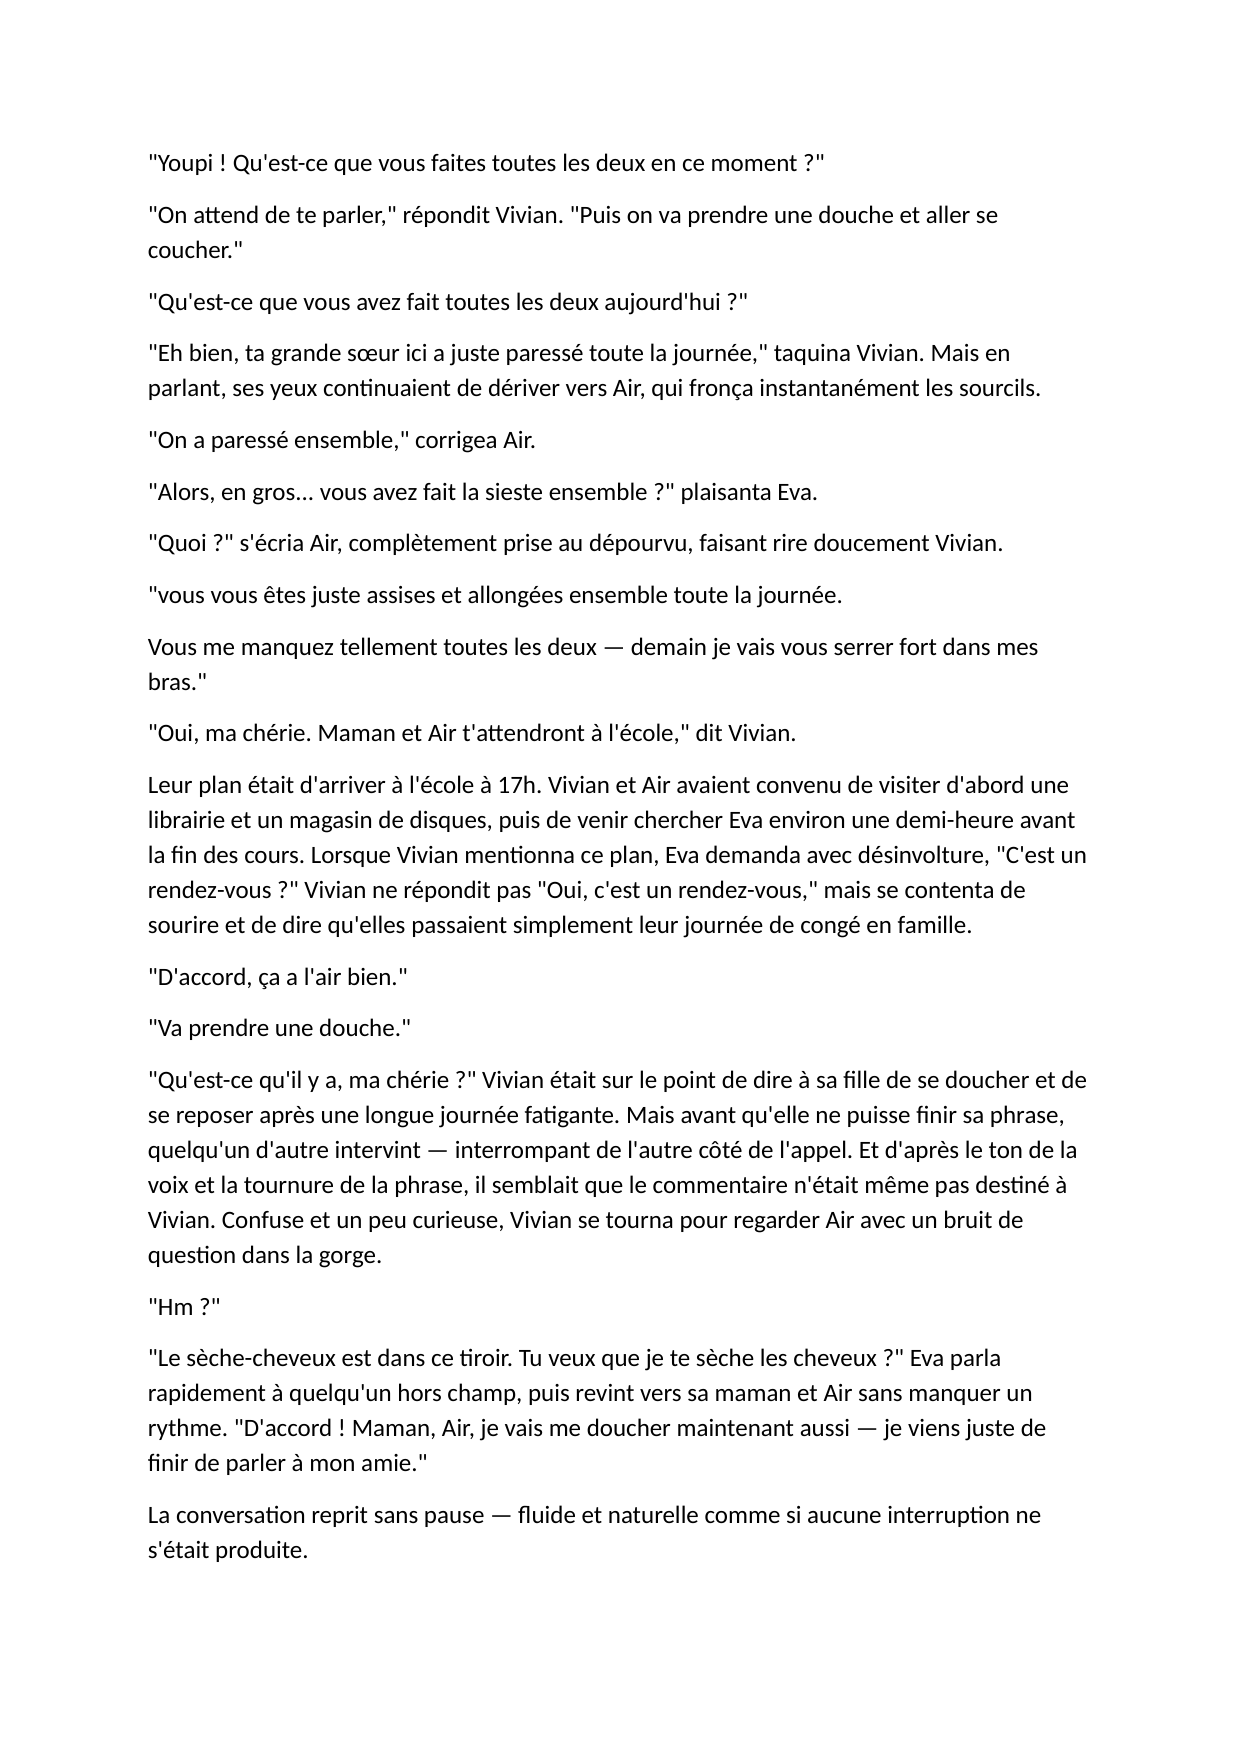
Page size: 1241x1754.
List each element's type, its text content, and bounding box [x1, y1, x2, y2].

text "Qu'est-ce qu'il y a, ma chérie ?" Vivian était sur le point de dire à sa fille de se doucher et de se reposer après une longue journée fatigante. Mais avant qu'elle ne puisse finir sa phrase, quelqu'un d'autre intervint — interrompant de l'autre côté de l'appel. Et d'après le ton de la voix et la tournure de la phrase, il semblait que le commentaire n'était même pas destiné à Vivian. Confuse et un peu curieuse, Vivian se tourna pour regarder Air avec un bruit de question dans la gorge. [148, 1064, 1093, 1270]
text "Quoi ?" s'écria Air, complètement prise au dépourvu, faisant rire doucement Vivian. [148, 528, 1093, 558]
text Leur plan était d'arriver à l'école à 17h. Vivian et Air avaient convenu de visiter d'abord une librairie et un magasin de disques, puis de venir chercher Eva environ une demi-heure avant la fin des cours. Lorsque Vivian mentionna ce plan, Eva demanda avec désinvolture, "C'est un rendez-vous ?" Vivian ne répondit pas "Oui, c'est un rendez-vous," mais se contenta de sourire et de dire qu'elles passaient simplement leur journée de congé en famille. [148, 769, 1093, 940]
text "Hm ?" [148, 1291, 1093, 1321]
text "Eh bien, ta grande sœur ici a juste paressé toute la journée," taquina Vivian. Mais en parlant, ses yeux continuaient de dériver vers Air, qui fronça instantanément les sourcils. [148, 338, 1093, 403]
text "Qu'est-ce que vous avez fait toutes les deux aujourd'hui ?" [148, 286, 1093, 316]
text "Oui, ma chérie. Maman et Air t'attendront à l'école," dit Vivian. [148, 718, 1093, 748]
text Vous me manquez tellement toutes les deux — demain je vais vous serrer fort dans mes bras." [148, 631, 1093, 696]
text "Youpi ! Qu'est-ce que vous faites toutes les deux en ce moment ?" [148, 148, 1093, 178]
text "D'accord, ça a l'air bien." [148, 961, 1093, 991]
text "Va prendre une douche." [148, 1013, 1093, 1043]
text La conversation reprit sans pause — fluide et naturelle comme si aucune interruption ne s'était produite. [148, 1499, 1093, 1565]
text "On a paressé ensemble," corrigea Air. [148, 424, 1093, 455]
text "Alors, en gros... vous avez fait la sieste ensemble ?" plaisanta Eva. [148, 476, 1093, 506]
text "Le sèche-cheveux est dans ce tiroir. Tu veux que je te sèche les cheveux ?" Eva parla rapidement à quelqu'un hors champ, puis revint vers sa maman et Air sans manquer un rythme. "D'accord ! Maman, Air, je vais me doucher maintenant aussi — je viens juste de finir de parler à mon amie." [148, 1343, 1093, 1478]
text "vous vous êtes juste assises et allongées ensemble toute la journée. [148, 579, 1093, 610]
text "On attend de te parler," répondit Vivian. "Puis on va prendre une douche et aller se coucher." [148, 199, 1093, 265]
